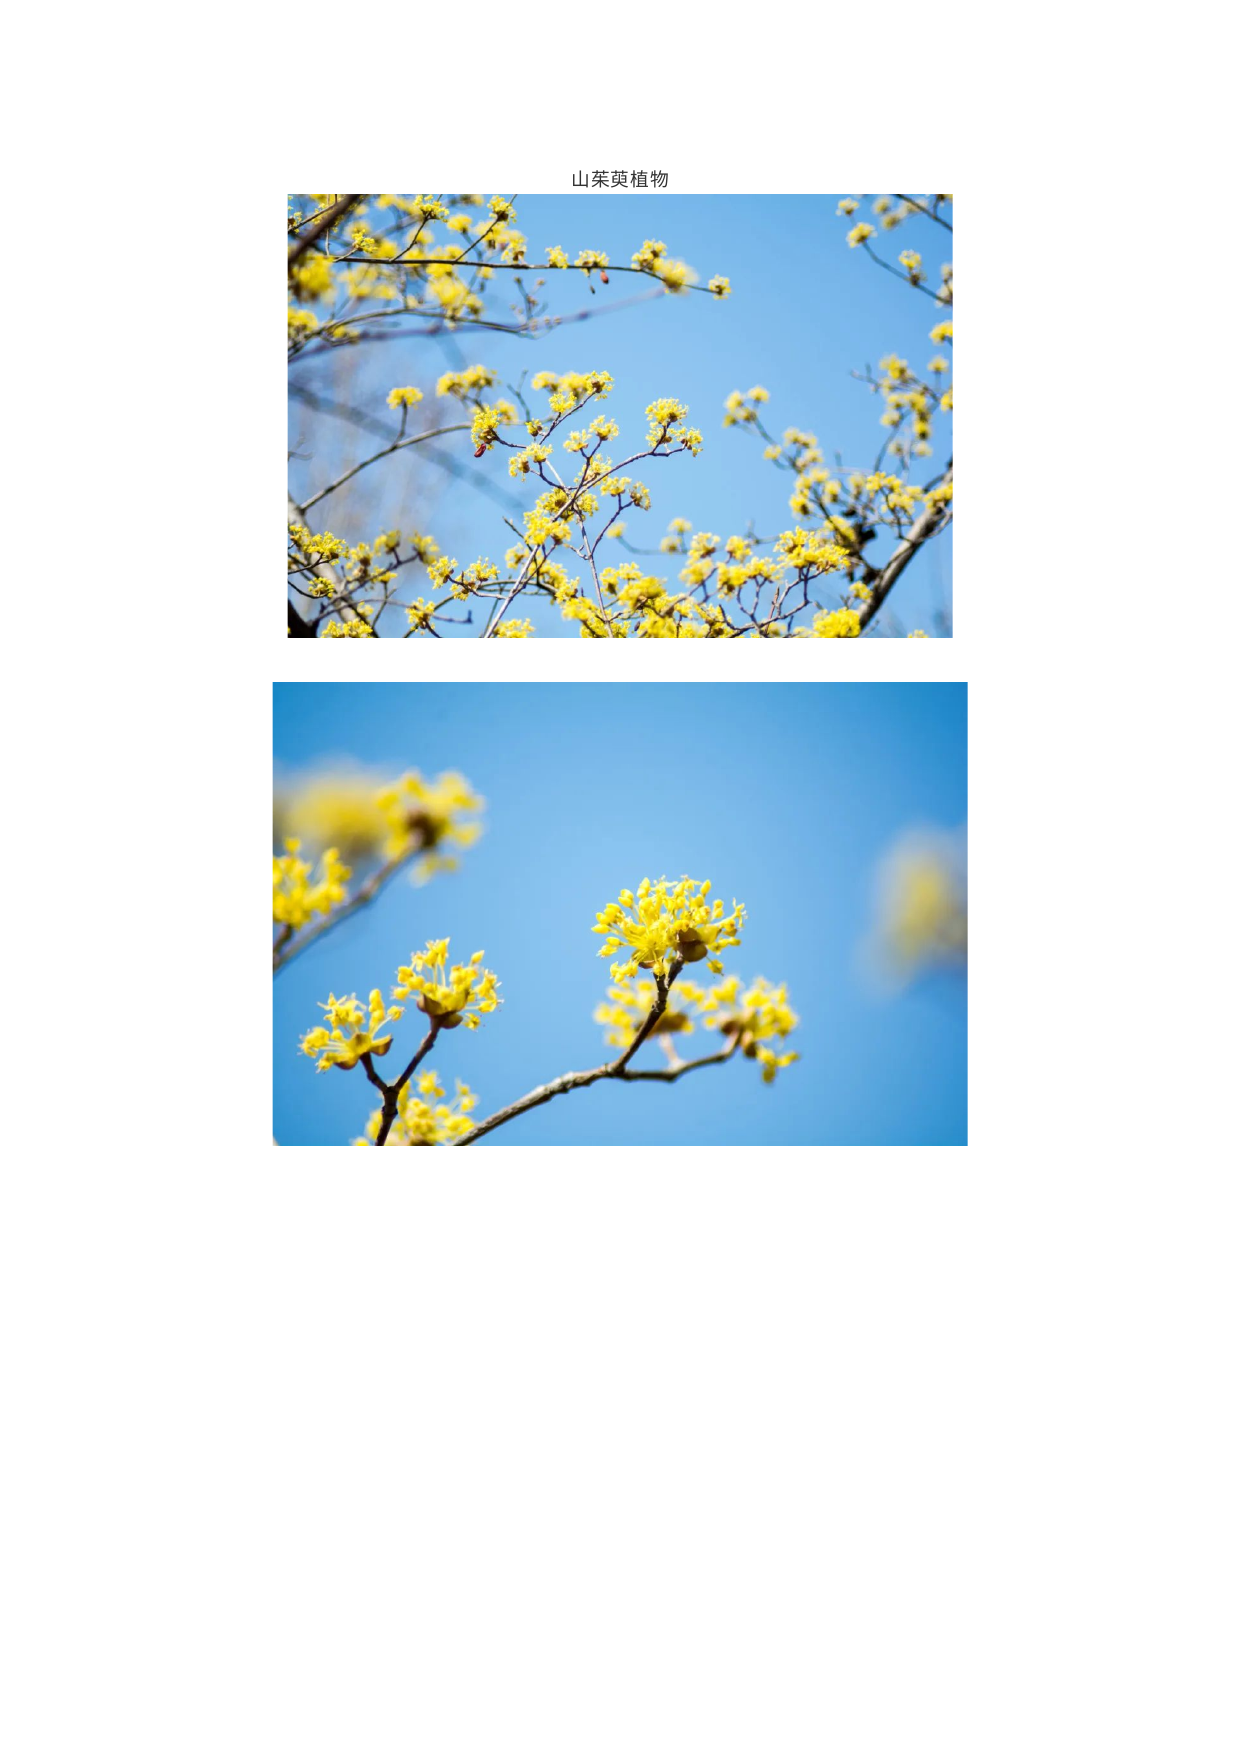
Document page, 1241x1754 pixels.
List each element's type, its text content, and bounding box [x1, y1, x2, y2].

picture [287, 194, 953, 638]
picture [272, 682, 968, 1146]
text 山茱萸植物 [187, 162, 1053, 194]
